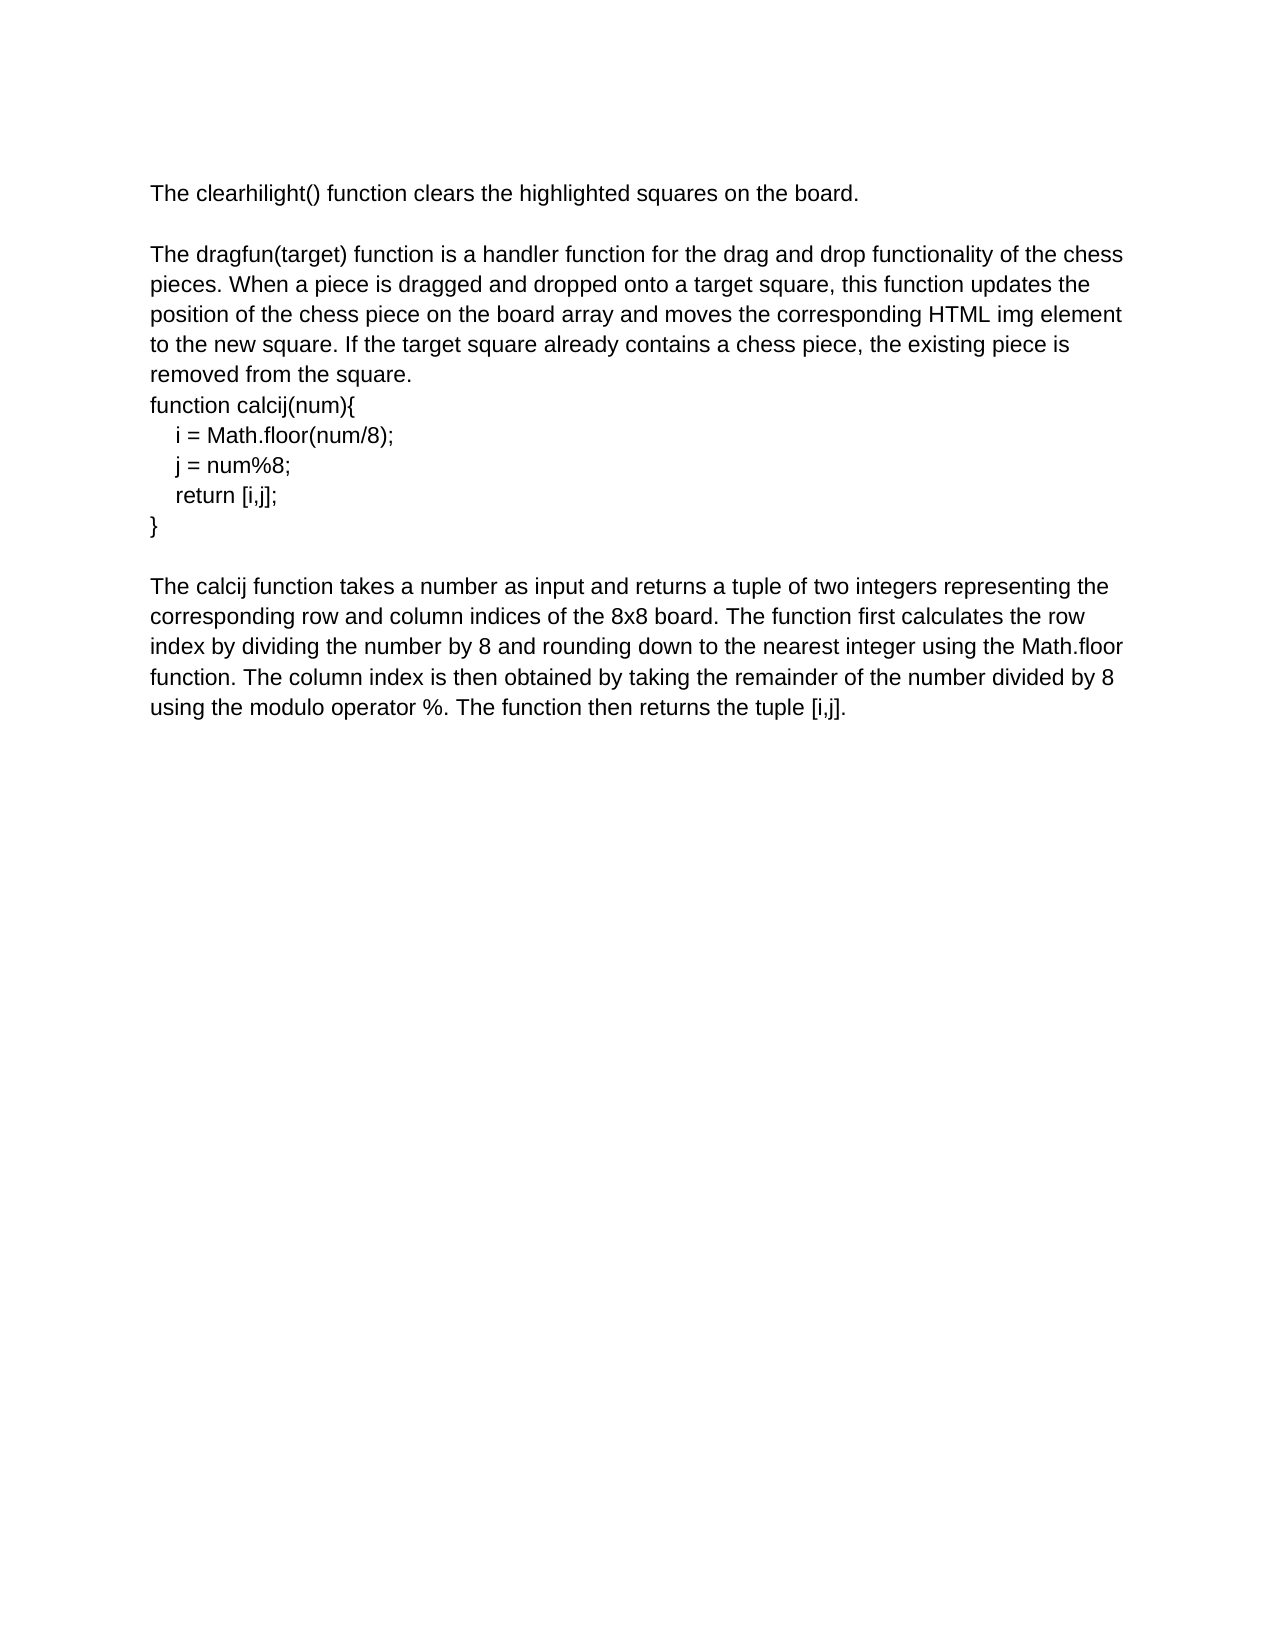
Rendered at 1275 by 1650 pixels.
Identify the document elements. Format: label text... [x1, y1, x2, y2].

text function calcij(num){ [150, 392, 1125, 418]
text The calcij function takes a number as input and returns a tuple of two integers representing the corresponding row and column indices of the 8x8 board. The function first calculates the row index by dividing the number by 8 and rounding down to the nearest integer using the Math.floor function. The column index is then obtained by taking the remainder of the number divided by 8 using the modulo operator %. The function then returns the tuple [i,j]. [150, 573, 1125, 720]
text return [i,j]; [150, 482, 1125, 509]
text i = Math.floor(num/8); [150, 422, 1125, 448]
text j = num%8; [150, 452, 1125, 478]
text The dragfun(target) function is a handler function for the drag and drop functionality of the chess pieces. When a piece is dragged and dropped onto a target square, this function updates the position of the chess piece on the board array and moves the corresponding HTML img element to the new square. If the target square already contains a chess piece, the existing piece is removed from the square. [150, 241, 1125, 388]
text } [150, 512, 1125, 539]
text The clearhilight() function clears the highlighted squares on the board. [150, 180, 1125, 207]
